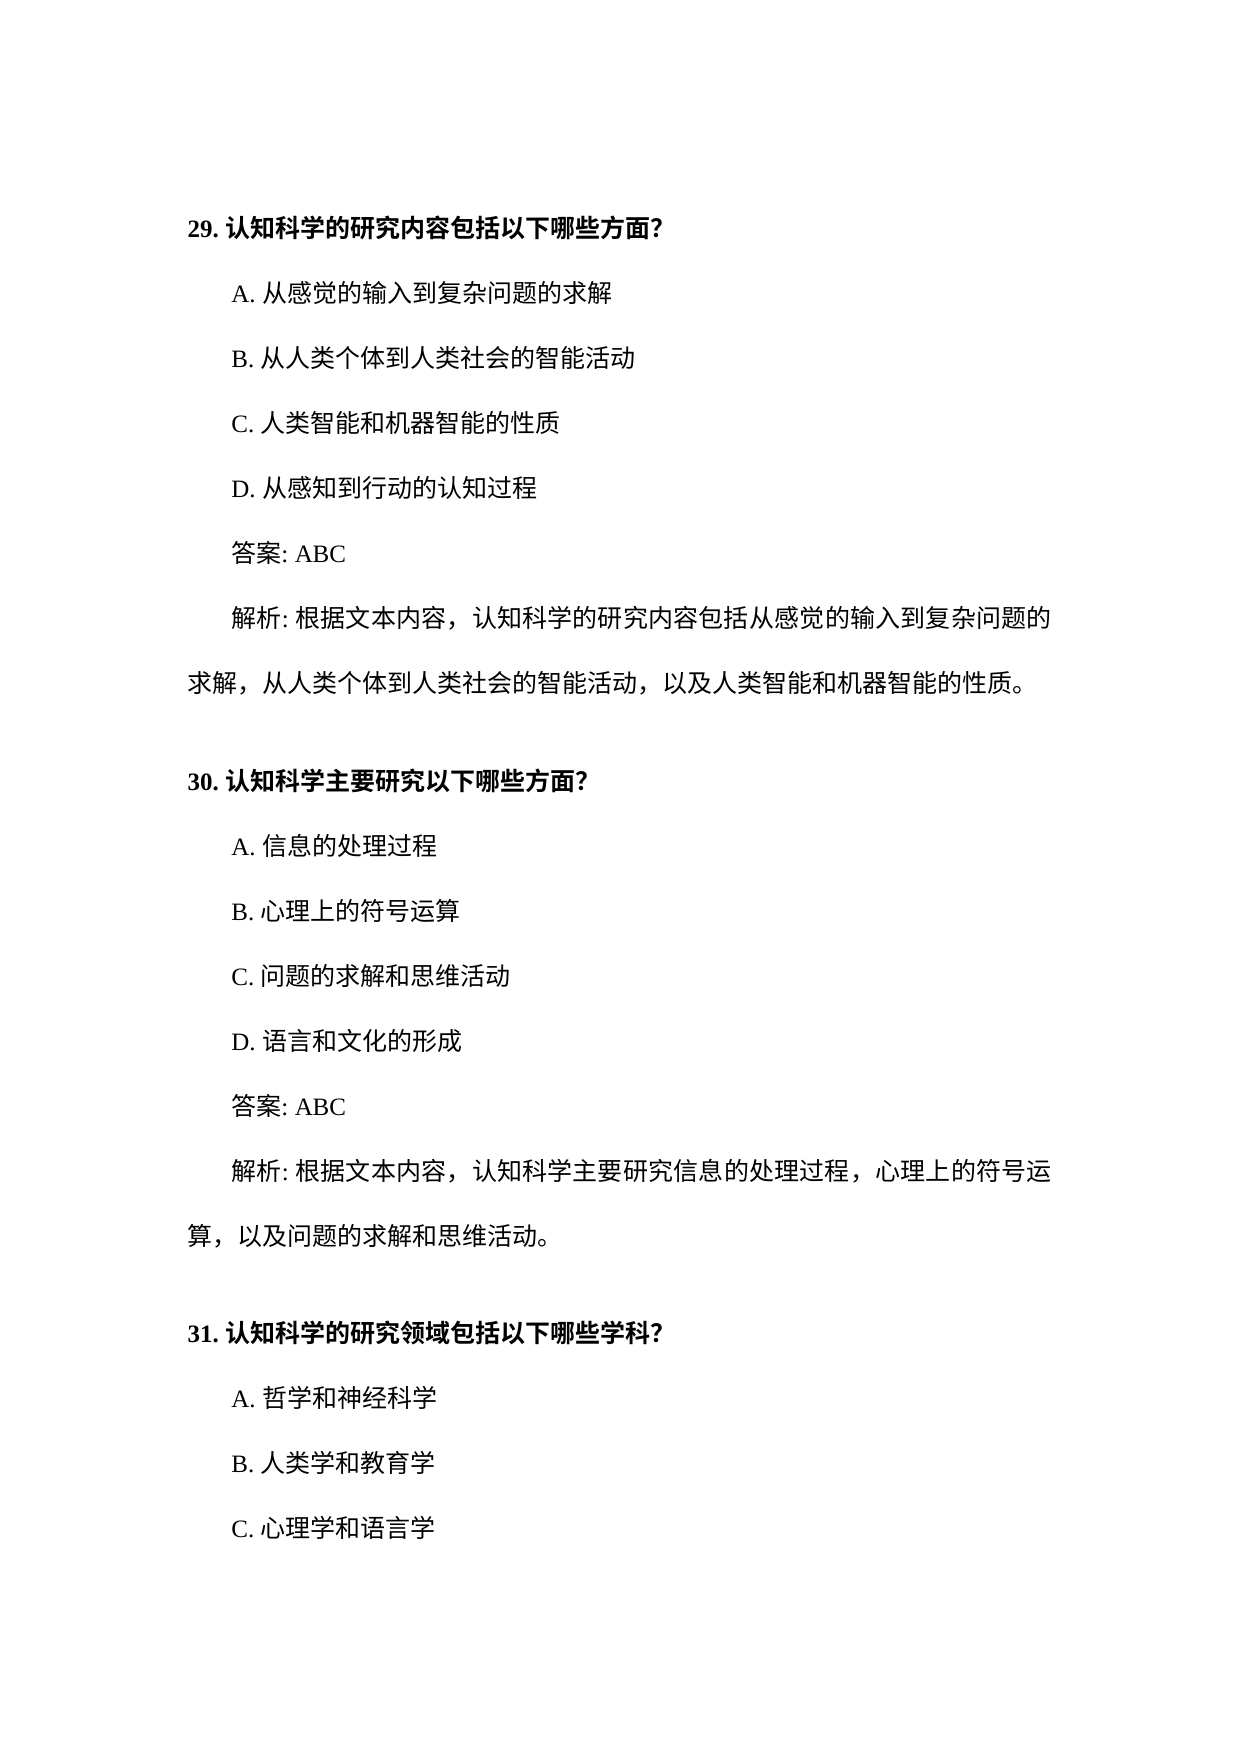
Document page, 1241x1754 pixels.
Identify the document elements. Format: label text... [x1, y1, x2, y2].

text D. 语言和文化的形成 [187, 1007, 1053, 1072]
text B. 心理上的符号运算 [187, 877, 1053, 942]
text B. 从人类个体到人类社会的智能活动 [187, 324, 1053, 389]
text A. 哲学和神经科学 [187, 1364, 1053, 1429]
text D. 从感知到行动的认知过程 [187, 454, 1053, 519]
text 答案: ABC [187, 1072, 1053, 1137]
list 认知科学的研究内容包括以下哪些方面？ [187, 194, 1053, 259]
text A. 信息的处理过程 [187, 812, 1053, 877]
text B. 人类学和教育学 [187, 1429, 1053, 1494]
text 解析: 根据文本内容，认知科学的研究内容包括从感觉的输入到复杂问题的求解，从人类个体到人类社会的智能活动，以及人类智能和机器智能的性质。 [187, 584, 1053, 714]
text C. 问题的求解和思维活动 [187, 942, 1053, 1007]
text 解析: 根据文本内容，认知科学主要研究信息的处理过程，心理上的符号运算，以及问题的求解和思维活动。 [187, 1137, 1053, 1267]
text 答案: ABC [187, 519, 1053, 584]
list 认知科学的研究领域包括以下哪些学科？ [187, 1299, 1053, 1364]
text A. 从感觉的输入到复杂问题的求解 [187, 259, 1053, 324]
list 认知科学主要研究以下哪些方面？ [187, 747, 1053, 812]
text C. 人类智能和机器智能的性质 [187, 389, 1053, 454]
text C. 心理学和语言学 [187, 1494, 1053, 1559]
